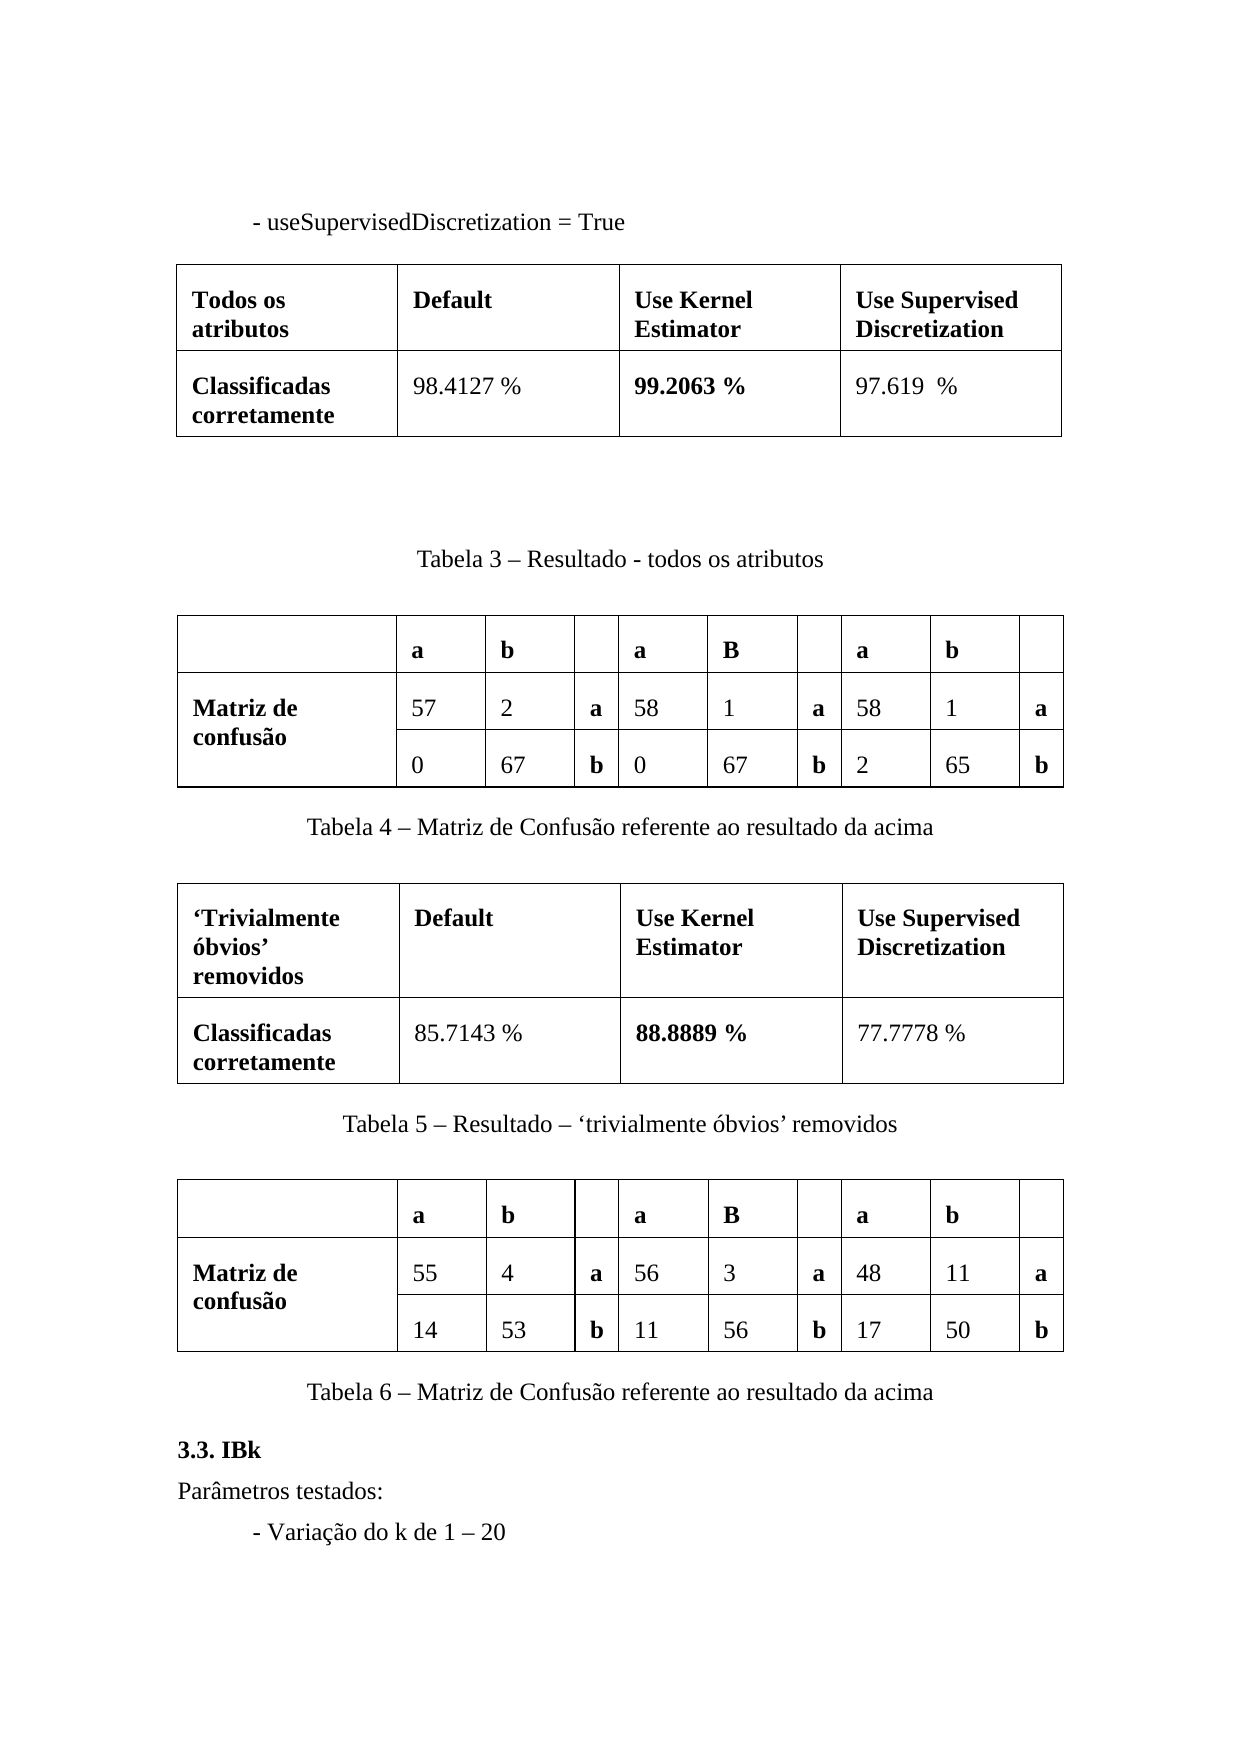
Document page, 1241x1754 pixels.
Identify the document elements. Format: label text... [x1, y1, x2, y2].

table_cell b [798, 1295, 841, 1351]
table_cell b [576, 1295, 618, 1351]
table_cell 0 [619, 730, 707, 786]
table_cell 11 [619, 1295, 708, 1351]
table_cell 17 [842, 1295, 930, 1351]
table_header a [397, 616, 485, 672]
table_cell 98.4127 % [398, 351, 619, 436]
table_header Use Kernel Estimator [621, 884, 842, 997]
subtitle Tabela 3 – Resultado - todos os atributos [177, 544, 1063, 573]
table_cell Classificadas corretamente [177, 351, 397, 436]
table_header [576, 1180, 618, 1237]
table_header b [931, 1180, 1019, 1237]
table_header a [842, 616, 930, 672]
table_cell 67 [486, 730, 574, 786]
subtitle Tabela 5 – Resultado – ‘trivialmente óbvios’ removidos [177, 1109, 1063, 1138]
table_cell a [798, 1238, 841, 1294]
table_cell Classificadas corretamente [178, 998, 399, 1083]
table_header [798, 616, 841, 672]
table_header Todos os atributos [177, 265, 397, 350]
table_cell a [576, 1238, 618, 1294]
table_cell 1 [931, 673, 1019, 729]
table_cell a [798, 673, 841, 729]
table_header b [486, 616, 574, 672]
table_cell a [575, 673, 618, 729]
table_header a [398, 1180, 486, 1237]
table_header [178, 616, 396, 672]
table_cell 0 [397, 730, 485, 786]
table_cell 58 [619, 673, 707, 729]
text Parâmetros testados: [177, 1476, 1063, 1505]
table_cell Matriz de confusão [178, 1238, 397, 1351]
table_cell 2 [486, 673, 574, 729]
table_cell Matriz de confusão [178, 673, 396, 786]
table_header Default [400, 884, 620, 997]
table_cell 48 [842, 1238, 930, 1294]
table_header a [619, 1180, 708, 1237]
table_header a [842, 1180, 930, 1237]
table_cell 50 [931, 1295, 1019, 1351]
table_cell b [575, 730, 618, 786]
table_cell a [1020, 1238, 1063, 1294]
table_header b [487, 1180, 574, 1237]
table_cell 99.2063 % [620, 351, 840, 436]
table_cell 65 [931, 730, 1019, 786]
table_cell 77.7778 % [843, 998, 1063, 1083]
table_cell b [798, 730, 841, 786]
table_header a [619, 616, 707, 672]
table_header [178, 1180, 397, 1237]
table_header [1020, 1180, 1063, 1237]
table_cell 53 [487, 1295, 574, 1351]
table_cell 57 [397, 673, 485, 729]
table_cell 88.8889 % [621, 998, 842, 1083]
table_header Default [398, 265, 619, 350]
table_cell b [1020, 730, 1063, 786]
table_cell 14 [398, 1295, 486, 1351]
text - Variação do k de 1 – 20 [177, 1517, 1063, 1546]
table_cell 85.7143 % [400, 998, 620, 1083]
table_cell b [1020, 1295, 1063, 1351]
table_cell 4 [487, 1238, 574, 1294]
table_cell 97.619 % [841, 351, 1061, 436]
table_header Use Kernel Estimator [620, 265, 840, 350]
table_cell 55 [398, 1238, 486, 1294]
subtitle Tabela 4 – Matriz de Confusão referente ao resultado da acima [177, 812, 1063, 841]
table_cell 1 [708, 673, 797, 729]
table_header Use Supervised Discretization [841, 265, 1061, 350]
table_cell 56 [619, 1238, 708, 1294]
table_cell 56 [709, 1295, 797, 1351]
text - useSupervisedDiscretization = True [177, 207, 1063, 236]
table_header B [708, 616, 797, 672]
table_cell 11 [931, 1238, 1019, 1294]
table_header b [931, 616, 1019, 672]
table_header B [709, 1180, 797, 1237]
table_cell 58 [842, 673, 930, 729]
table_cell 3 [709, 1238, 797, 1294]
table_header [798, 1180, 841, 1237]
table_header Use Supervised Discretization [843, 884, 1063, 997]
table_cell 67 [708, 730, 797, 786]
subtitle Tabela 6 – Matriz de Confusão referente ao resultado da acima [177, 1377, 1063, 1406]
table_header [1020, 616, 1063, 672]
text 3.3. IBk [177, 1435, 1063, 1463]
table_header [575, 616, 618, 672]
table_header ‘Trivialmente óbvios’ removidos [178, 884, 399, 997]
table_cell a [1020, 673, 1063, 729]
table_cell 2 [842, 730, 930, 786]
